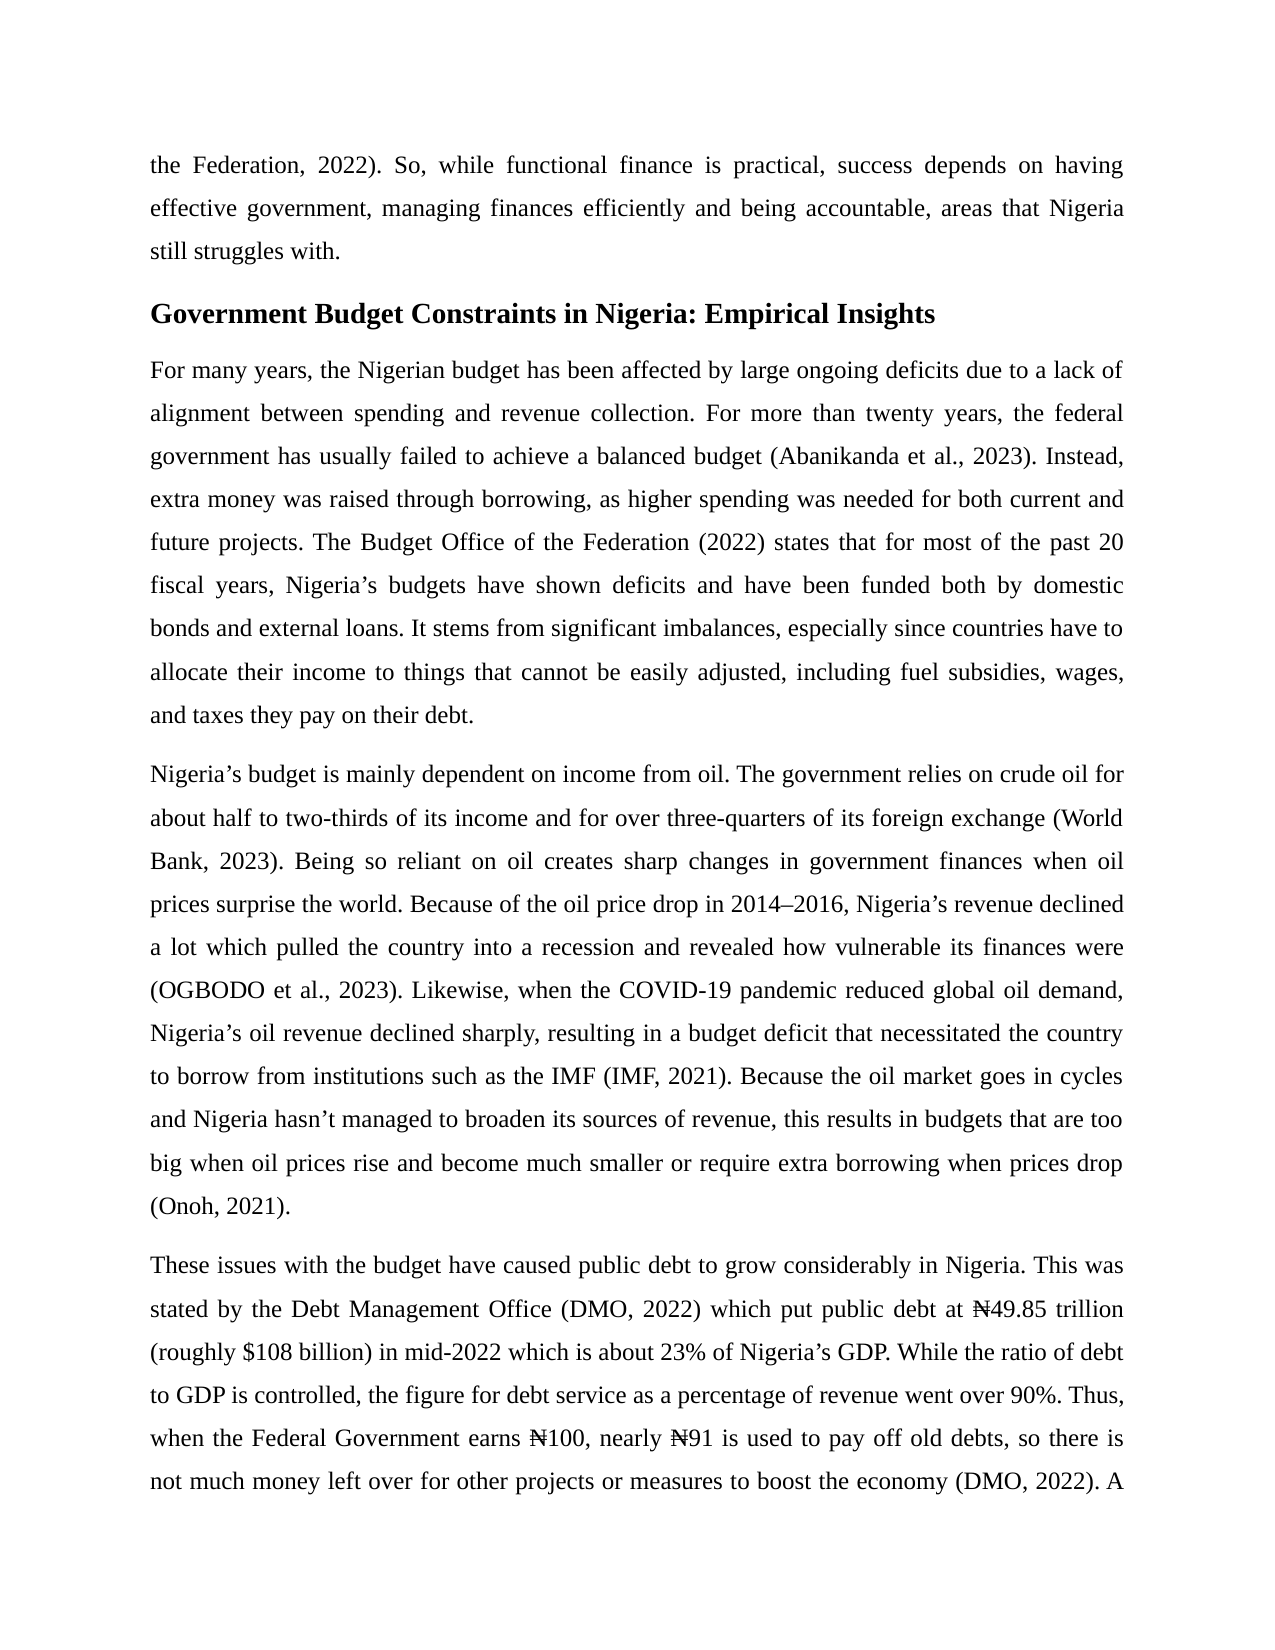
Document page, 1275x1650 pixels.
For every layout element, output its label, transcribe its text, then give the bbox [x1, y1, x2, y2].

text For many years, the Nigerian budget has been affected by large ongoing deficits due to a lack of alignment between spending and revenue collection. For more than twenty years, the federal government has usually failed to achieve a balanced budget (Abanikanda et al., 2023). Instead, extra money was raised through borrowing, as higher spending was needed for both current and future projects. The Budget Office of the Federation (2022) states that for most of the past 20 fiscal years, Nigeria’s budgets have shown deficits and have been funded both by domestic bonds and external loans. It stems from significant imbalances, especially since countries have to allocate their income to things that cannot be easily adjusted, including fuel subsidies, wages, and taxes they pay on their debt. [150, 355, 1125, 728]
text Nigeria’s budget is mainly dependent on income from oil. The government relies on crude oil for about half to two-thirds of its income and for over three-quarters of its foreign exchange (World Bank, 2023). Being so reliant on oil creates sharp changes in government finances when oil prices surprise the world. Because of the oil price drop in 2014–2016, Nigeria’s revenue declined a lot which pulled the country into a recession and revealed how vulnerable its finances were (OGBODO et al., 2023). Likewise, when the COVID-19 pandemic reduced global oil demand, Nigeria’s oil revenue declined sharply, resulting in a budget deficit that necessitated the country to borrow from institutions such as the IMF (IMF, 2021). Because the oil market goes in cycles and Nigeria hasn’t managed to broaden its sources of revenue, this results in budgets that are too big when oil prices rise and become much smaller or require extra borrowing when prices drop (Onoh, 2021). [150, 759, 1125, 1219]
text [150, 150, 1125, 265]
subtitle Government Budget Constraints in Nigeria: Empirical Insights [150, 296, 1125, 329]
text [150, 1251, 1125, 1495]
